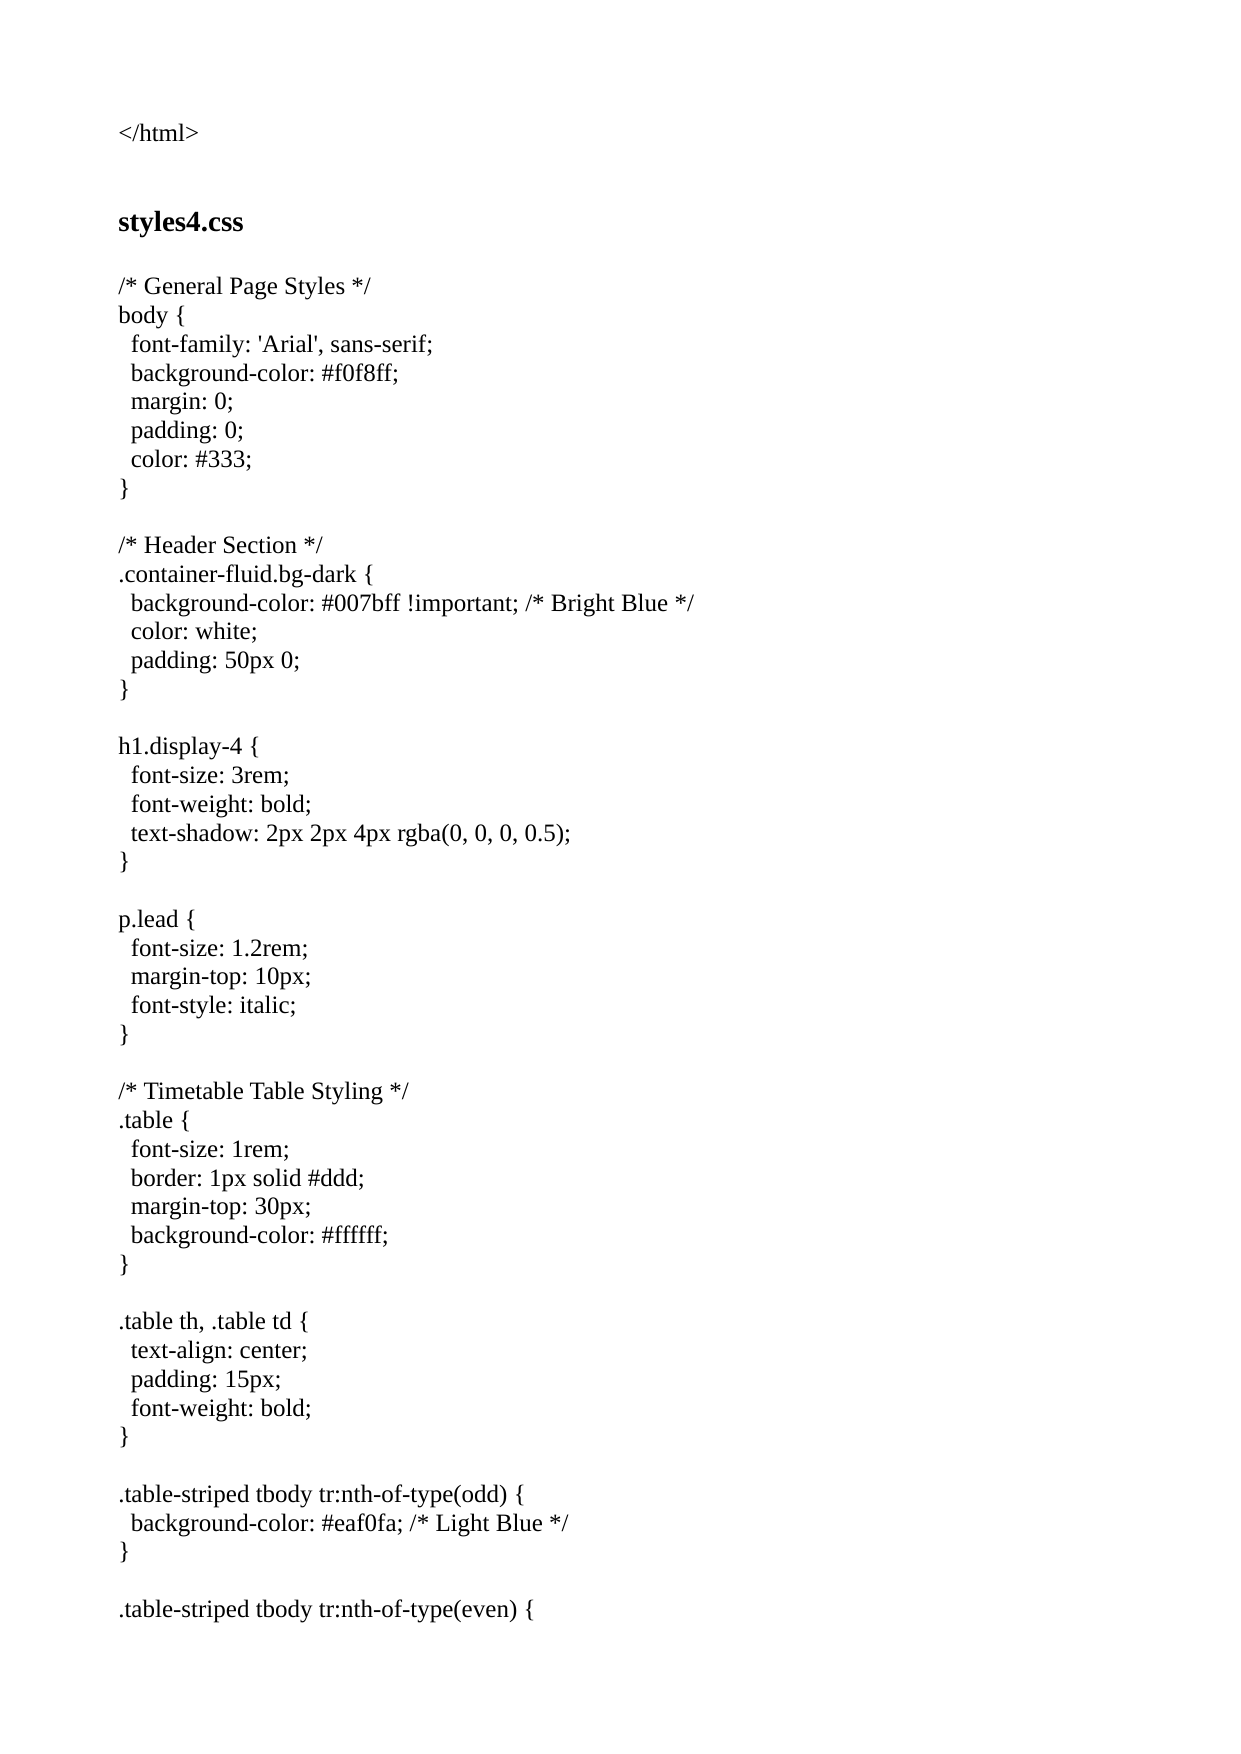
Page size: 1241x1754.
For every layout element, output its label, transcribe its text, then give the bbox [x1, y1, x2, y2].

text } [118, 1536, 1122, 1565]
text body { [118, 300, 1122, 329]
text padding: 15px; [118, 1364, 1122, 1393]
text } [118, 1249, 1122, 1278]
text text-align: center; [118, 1335, 1122, 1364]
text padding: 50px 0; [118, 645, 1122, 674]
text </html> [118, 118, 1122, 147]
text background-color: #f0f8ff; [118, 358, 1122, 386]
text } [118, 846, 1122, 875]
text padding: 0; [118, 415, 1122, 444]
text font-style: italic; [118, 990, 1122, 1019]
text margin-top: 10px; [118, 961, 1122, 990]
text font-weight: bold; [118, 789, 1122, 818]
text font-family: 'Arial', sans-serif; [118, 329, 1122, 358]
text border: 1px solid #ddd; [118, 1163, 1122, 1191]
text styles4.css [118, 204, 1122, 238]
text color: #333; [118, 444, 1122, 473]
text margin: 0; [118, 386, 1122, 415]
text } [118, 473, 1122, 501]
text /* General Page Styles */ [118, 271, 1122, 300]
text .table { [118, 1105, 1122, 1134]
text } [118, 674, 1122, 703]
text font-size: 3rem; [118, 760, 1122, 789]
text text-shadow: 2px 2px 4px rgba(0, 0, 0, 0.5); [118, 818, 1122, 846]
text .table th, .table td { [118, 1306, 1122, 1335]
text font-weight: bold; [118, 1393, 1122, 1421]
text background-color: #007bff !important; /* Bright Blue */ [118, 588, 1122, 616]
text background-color: #ffffff; [118, 1220, 1122, 1249]
text background-color: #eaf0fa; /* Light Blue */ [118, 1508, 1122, 1536]
text h1.display-4 { [118, 731, 1122, 760]
text /* Timetable Table Styling */ [118, 1076, 1122, 1105]
text margin-top: 30px; [118, 1191, 1122, 1220]
text color: white; [118, 616, 1122, 645]
text /* Header Section */ [118, 530, 1122, 559]
text .container-fluid.bg-dark { [118, 559, 1122, 588]
text .table-striped tbody tr:nth-of-type(odd) { [118, 1479, 1122, 1508]
text } [118, 1019, 1122, 1048]
text .table-striped tbody tr:nth-of-type(even) { [118, 1594, 1122, 1623]
text font-size: 1rem; [118, 1134, 1122, 1163]
text } [118, 1421, 1122, 1450]
text font-size: 1.2rem; [118, 933, 1122, 961]
text p.lead { [118, 904, 1122, 933]
